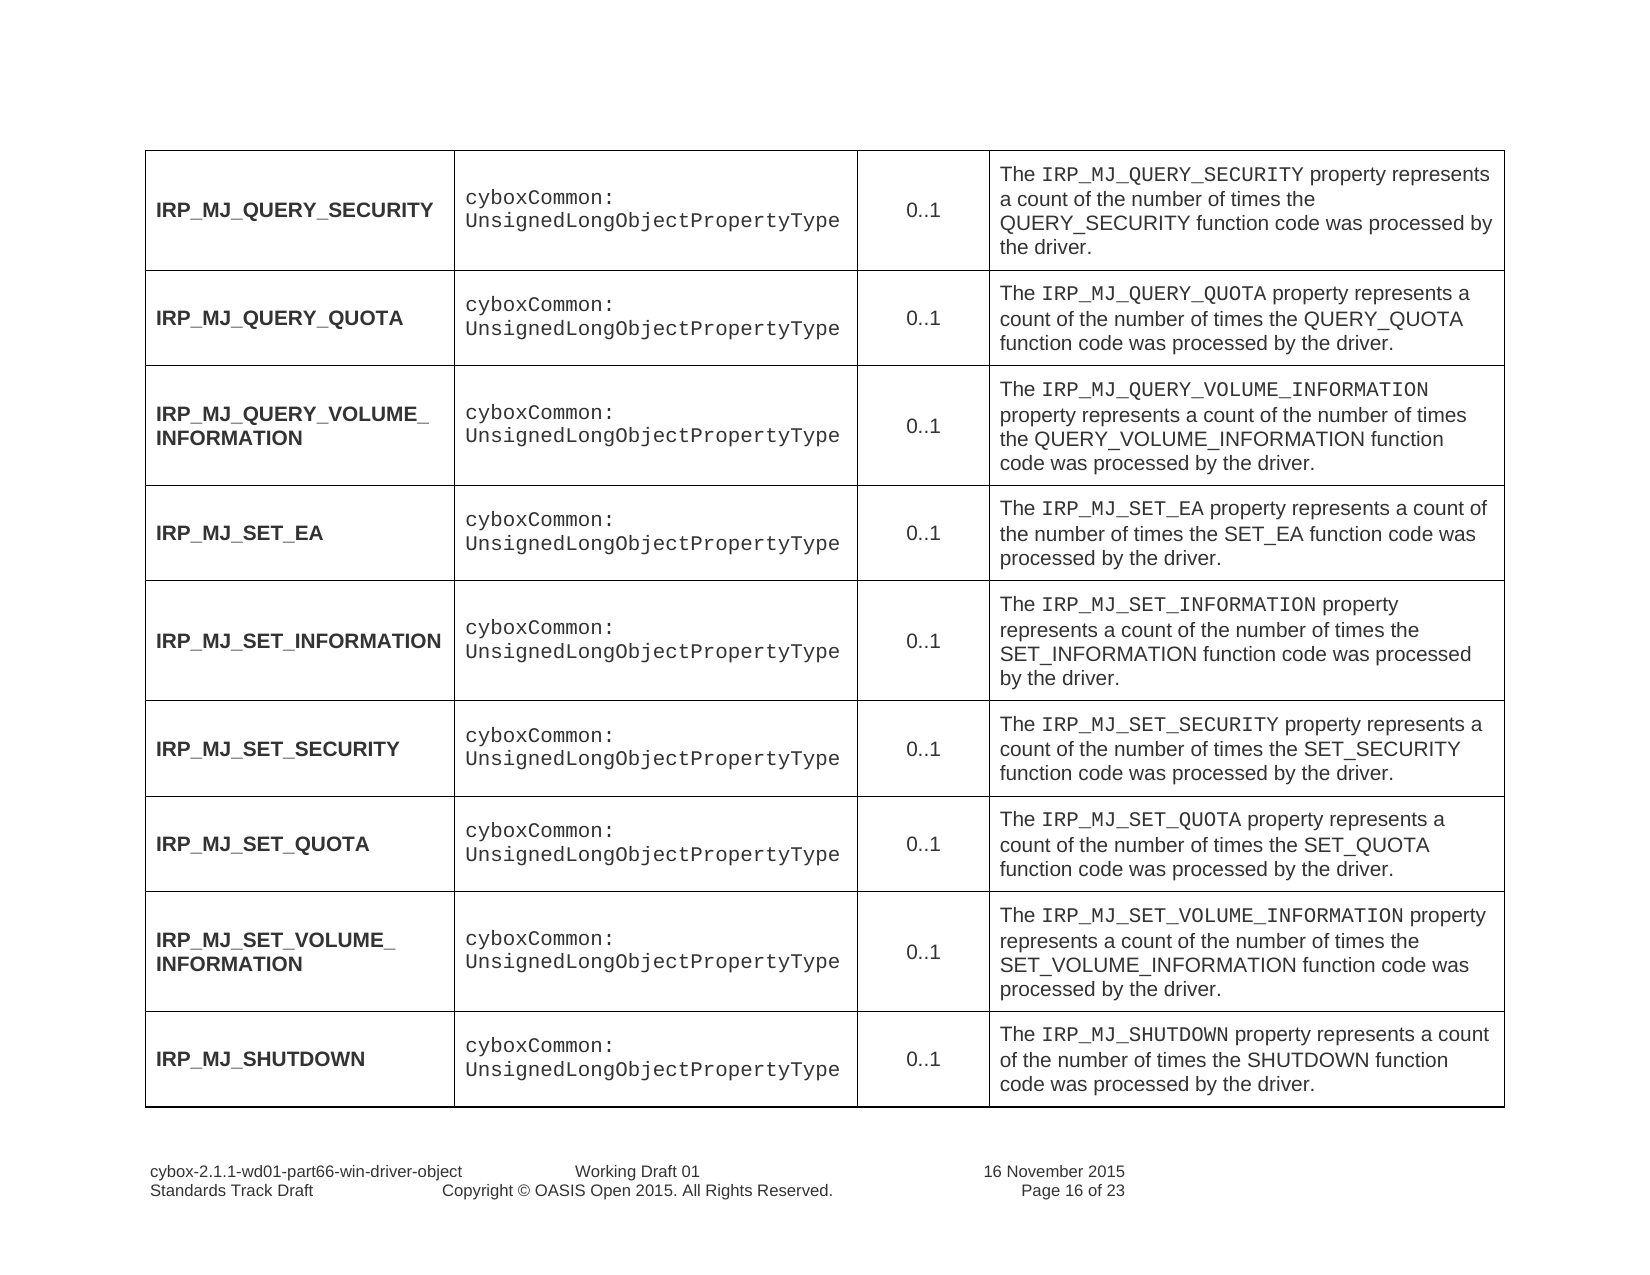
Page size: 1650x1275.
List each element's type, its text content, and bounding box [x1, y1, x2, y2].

table_cell IRP_MJ_QUERY_QUOTA [146, 271, 454, 365]
table_cell 0..1 [858, 486, 989, 580]
table_cell cyboxCommon: UnsignedLongObjectPropertyType [455, 151, 857, 269]
table_cell cyboxCommon: UnsignedLongObjectPropertyType [455, 797, 857, 891]
table_cell IRP_MJ_SET_VOLUME_ INFORMATION [146, 892, 454, 1011]
table_cell IRP_MJ_SET_SECURITY [146, 701, 454, 796]
table_cell IRP_MJ_QUERY_VOLUME_ INFORMATION [146, 366, 454, 485]
table_cell IRP_MJ_SHUTDOWN [146, 1012, 454, 1106]
table_cell 0..1 [858, 271, 989, 365]
table_cell IRP_MJ_SET_EA [146, 486, 454, 580]
table_cell The IRP_MJ_QUERY_SECURITY property represents a count of the number of times the QUERY_SECURITY function code was processed by the driver. [990, 151, 1504, 269]
table_cell The IRP_MJ_QUERY_VOLUME_INFORMATION property represents a count of the number of times the QUERY_VOLUME_INFORMATION function code was processed by the driver. [990, 366, 1504, 485]
table_cell cyboxCommon: UnsignedLongObjectPropertyType [455, 1012, 857, 1106]
table_cell The IRP_MJ_SET_EA property represents a count of the number of times the SET_EA function code was processed by the driver. [990, 486, 1504, 580]
table_cell 0..1 [858, 797, 989, 891]
table_cell cyboxCommon: UnsignedLongObjectPropertyType [455, 581, 857, 700]
table_cell The IRP_MJ_SHUTDOWN property represents a count of the number of times the SHUTDOWN function code was processed by the driver. [990, 1012, 1504, 1106]
table_cell 0..1 [858, 892, 989, 1011]
table_cell 0..1 [858, 701, 989, 796]
table_cell cyboxCommon: UnsignedLongObjectPropertyType [455, 486, 857, 580]
table_cell The IRP_MJ_SET_QUOTA property represents a count of the number of times the SET_QUOTA function code was processed by the driver. [990, 797, 1504, 891]
table_cell The IRP_MJ_SET_SECURITY property represents a count of the number of times the SET_SECURITY function code was processed by the driver. [990, 701, 1504, 796]
table_cell 0..1 [858, 581, 989, 700]
table_cell The IRP_MJ_QUERY_QUOTA property represents a count of the number of times the QUERY_QUOTA function code was processed by the driver. [990, 271, 1504, 365]
table_cell 0..1 [858, 151, 989, 269]
table_cell IRP_MJ_QUERY_SECURITY [146, 151, 454, 269]
table_cell cyboxCommon: UnsignedLongObjectPropertyType [455, 366, 857, 485]
table_cell IRP_MJ_SET_QUOTA [146, 797, 454, 891]
table_cell The IRP_MJ_SET_VOLUME_INFORMATION property represents a count of the number of times the SET_VOLUME_INFORMATION function code was processed by the driver. [990, 892, 1504, 1011]
table_cell 0..1 [858, 1012, 989, 1106]
table_cell The IRP_MJ_SET_INFORMATION property represents a count of the number of times the SET_INFORMATION function code was processed by the driver. [990, 581, 1504, 700]
table_cell 0..1 [858, 366, 989, 485]
table_cell cyboxCommon: UnsignedLongObjectPropertyType [455, 892, 857, 1011]
table_cell IRP_MJ_SET_INFORMATION [146, 581, 454, 700]
table_cell cyboxCommon: UnsignedLongObjectPropertyType [455, 271, 857, 365]
table_cell cyboxCommon: UnsignedLongObjectPropertyType [455, 701, 857, 796]
